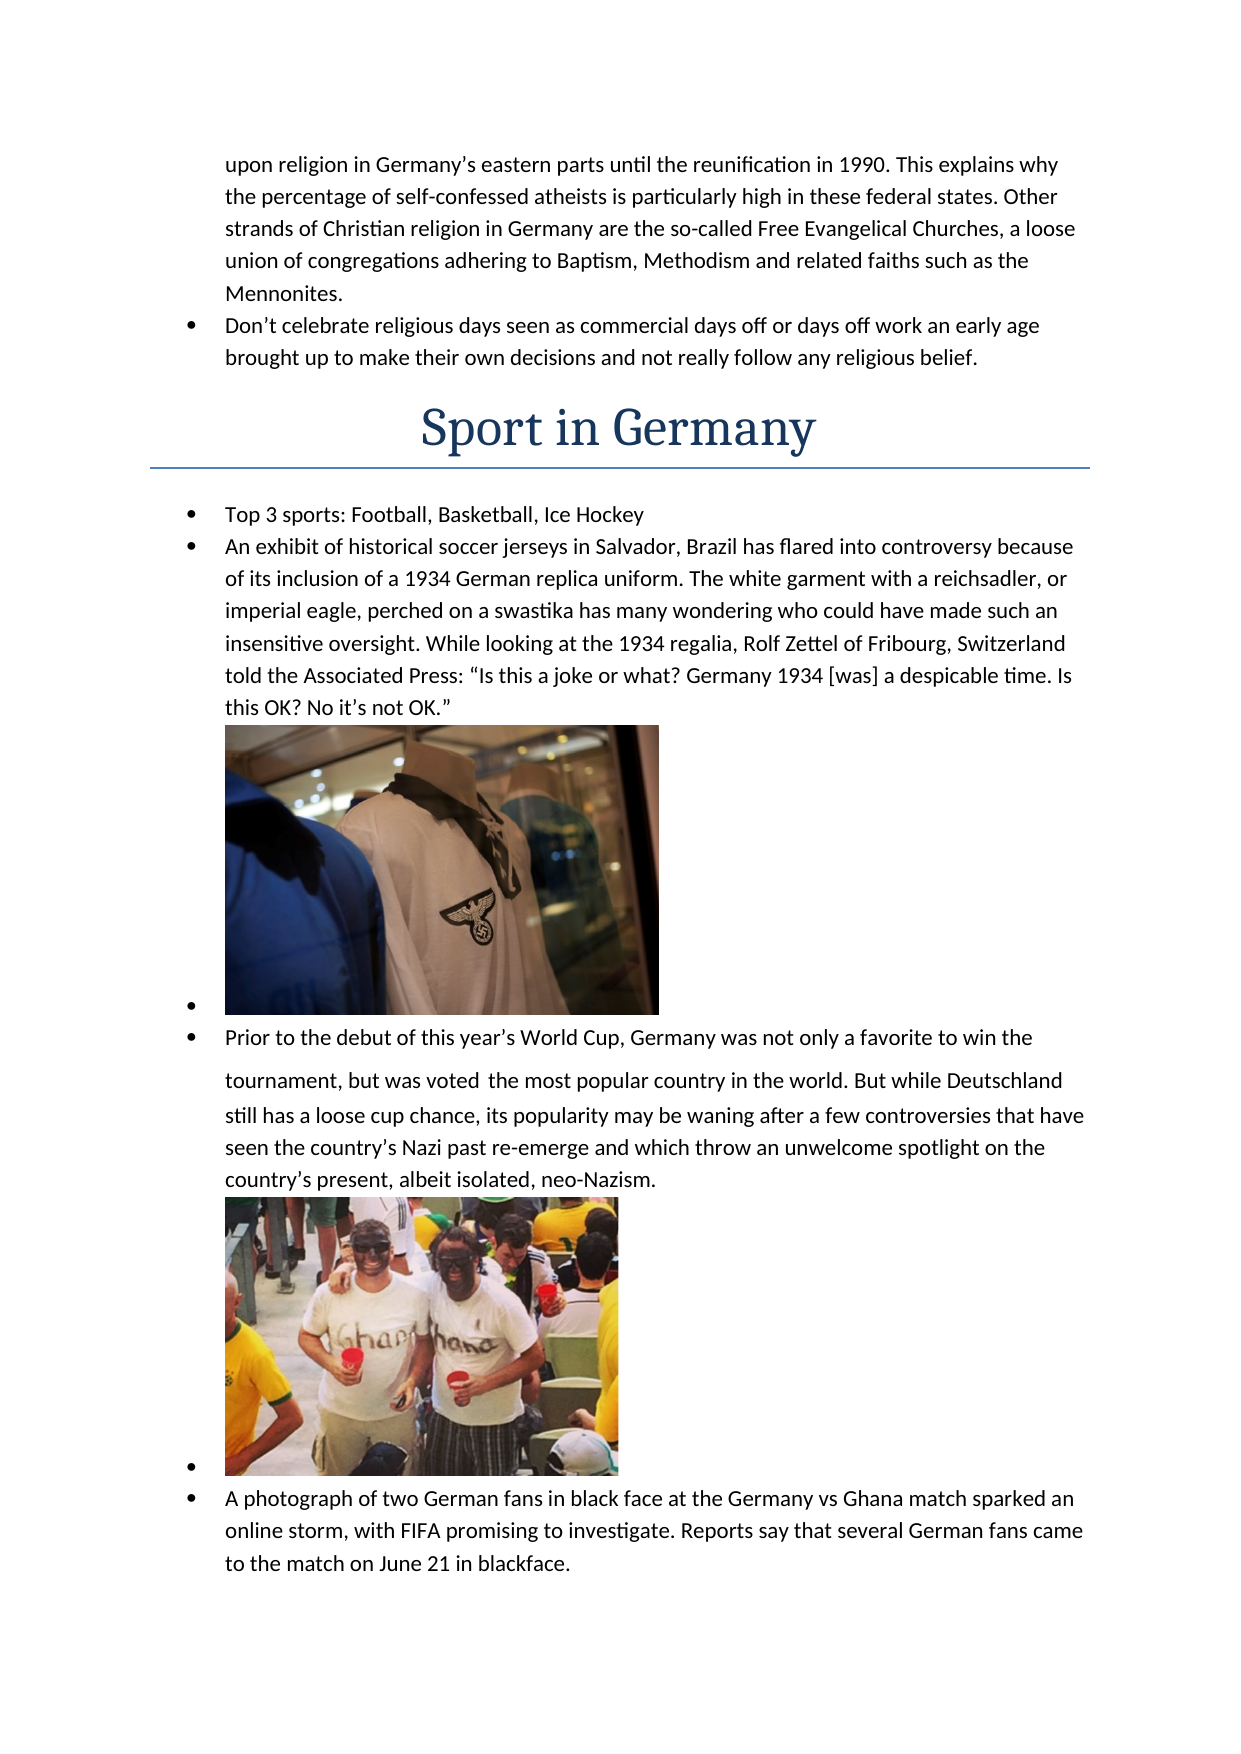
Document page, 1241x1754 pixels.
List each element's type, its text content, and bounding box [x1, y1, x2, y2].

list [187, 150, 1090, 307]
list A photograph of two German fans in black face at the Germany vs Ghana match sparked an online storm, with FIFA promising to investigate. Reports say that several German fans came to the match on June 21 in blackface. [187, 1484, 1090, 1577]
list Don’t celebrate religious days seen as commercial days off or days off work an early age brought up to make their own decisions and not really follow any religious belief. [187, 311, 1090, 371]
picture [225, 725, 659, 1015]
title Sport in Germany [150, 396, 1090, 467]
list Prior to the debut of this year’s World Cup, Germany was not only a favorite to win the tournament, but was voted the most popular country in the world. But while Deutschland still has a loose cup chance, its popularity may be waning after a few controversies that have seen the country’s Nazi past re-emerge and which throw an unwelcome spotlight on the country’s present, albeit isolated, neo-Nazism. [187, 1023, 1090, 1193]
picture [225, 1197, 619, 1476]
list Top 3 sports: Football, Basketball, Ice Hockey [187, 500, 1090, 528]
list An exhibit of historical soccer jerseys in Salvador, Brazil has flared into controversy because of its inclusion of a 1934 German replica uniform. The white garment with a reichsadler, or imperial eagle, perched on a swastika has many wondering who could have made such an insensitive oversight. While looking at the 1934 regalia, Rolf Zettel of Fribourg, Switzerland told the Associated Press: “Is this a joke or what? Germany 1934 [was] a despicable time. Is this OK? No it’s not OK.” [187, 532, 1090, 721]
